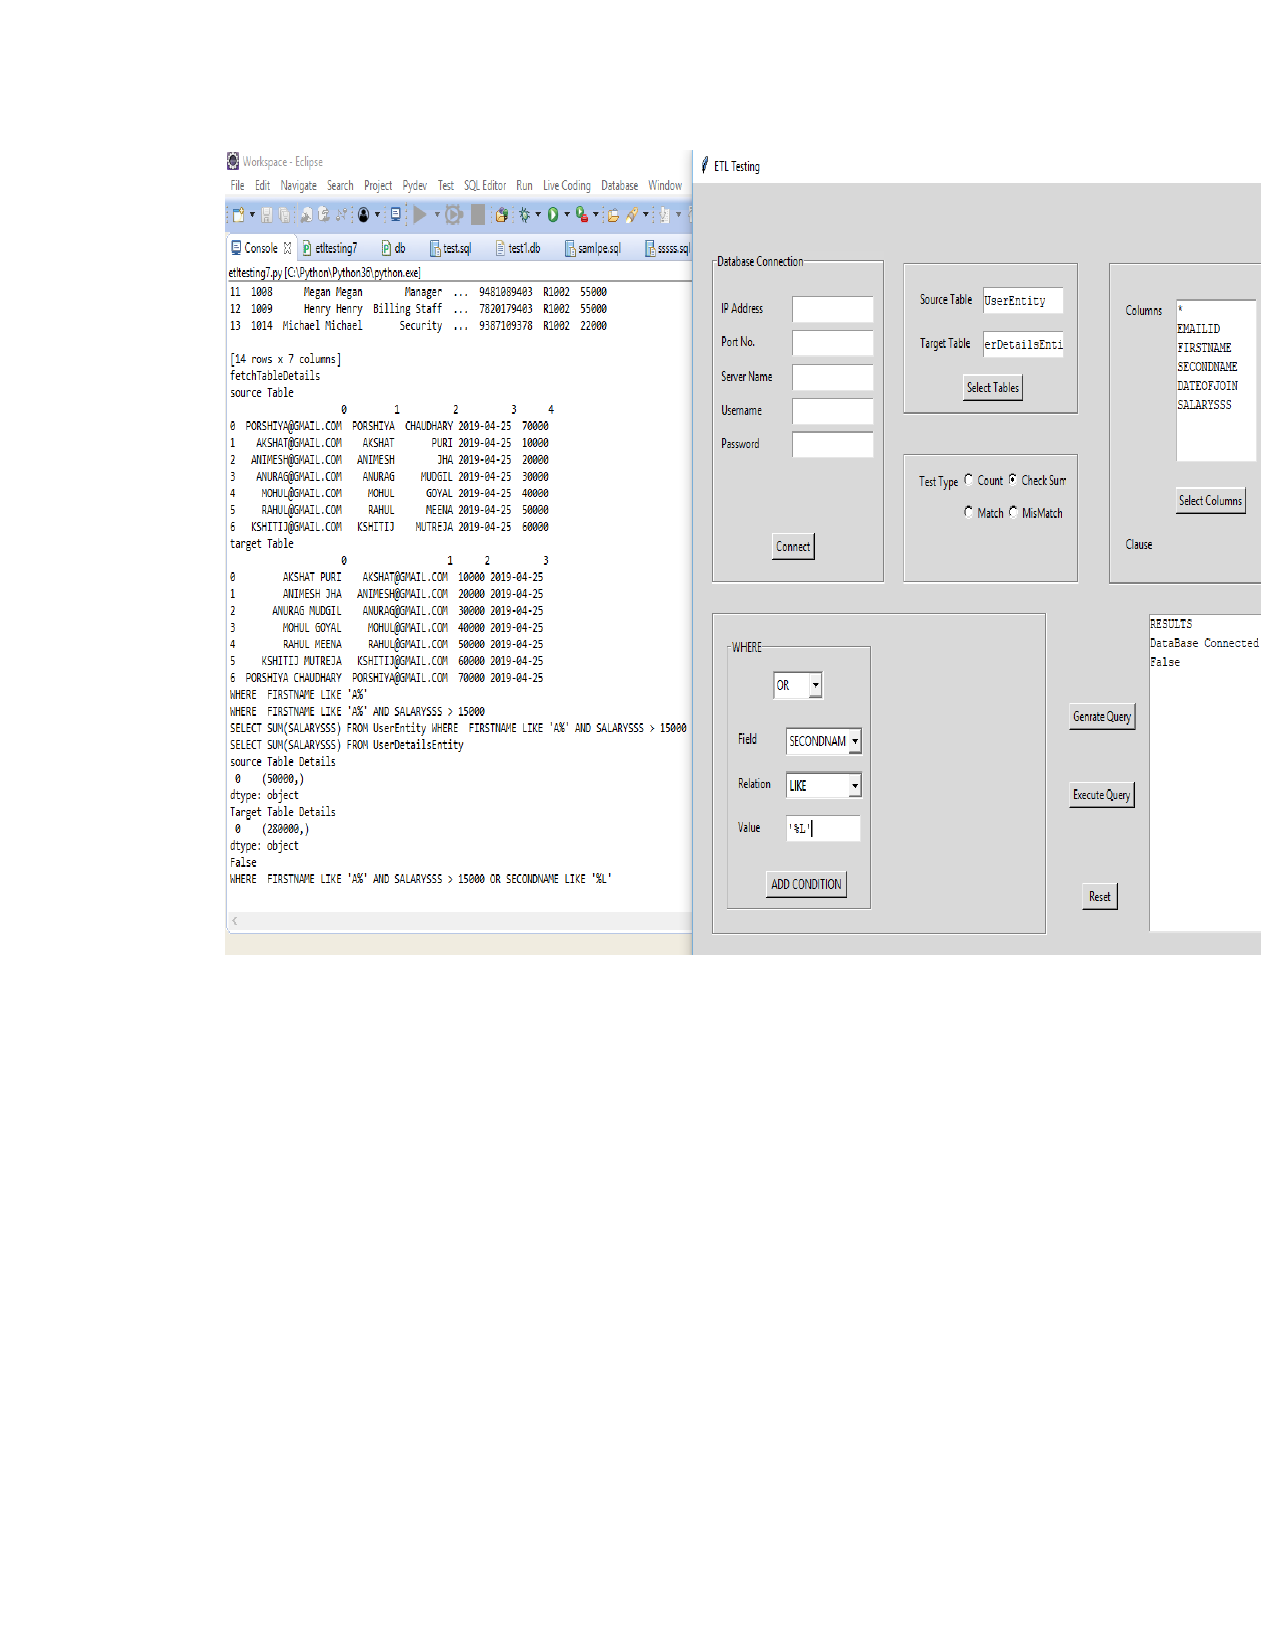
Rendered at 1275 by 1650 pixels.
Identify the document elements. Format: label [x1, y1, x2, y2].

picture [225, 150, 1261, 955]
